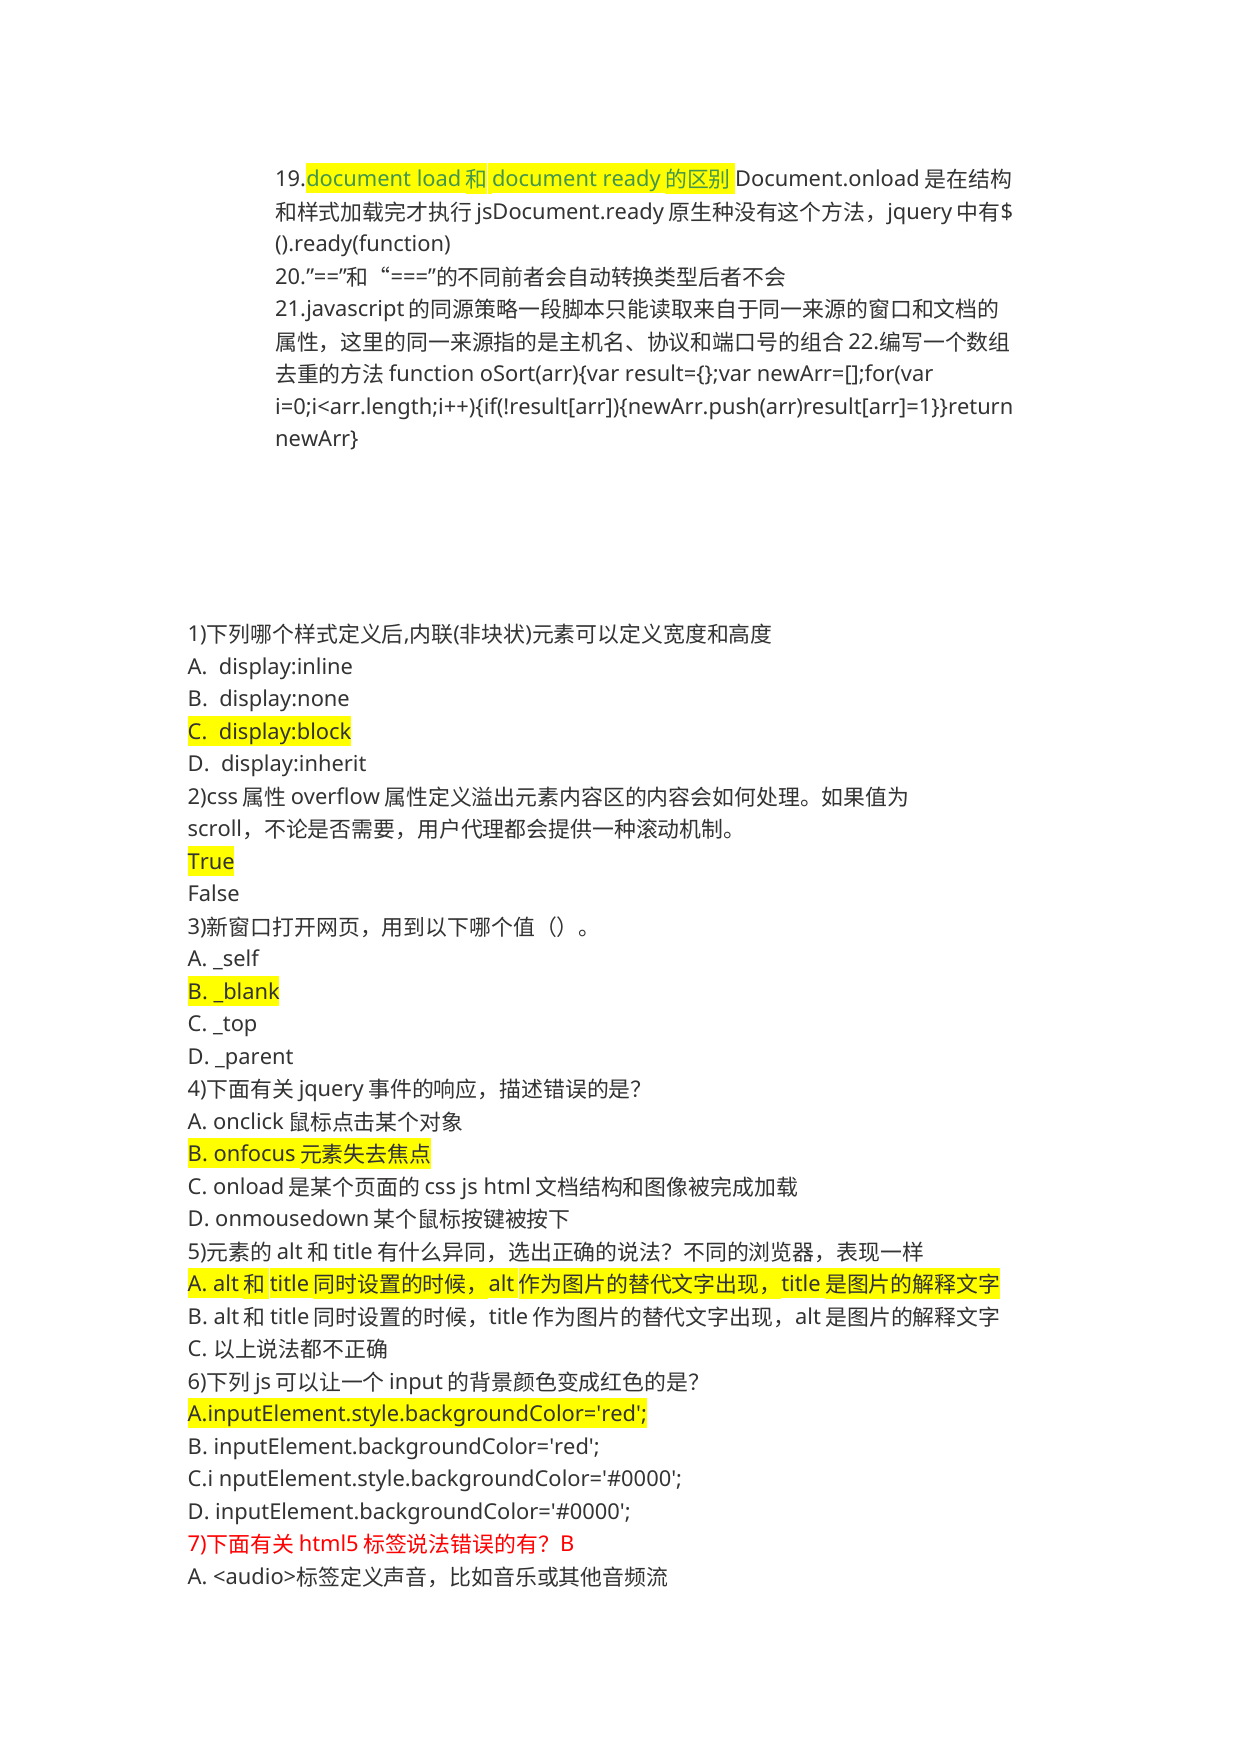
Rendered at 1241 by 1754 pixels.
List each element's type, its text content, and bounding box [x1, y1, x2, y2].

text B. onfocus元素失去焦点 [187, 1137, 1019, 1169]
text False [187, 877, 1019, 909]
text 5)元素的alt和title有什么异同，选出正确的说法？不同的浏览器，表现一样 [187, 1234, 1019, 1267]
text C. _top [187, 1007, 1019, 1039]
list javascript的同源策略一段脚本只能读取来自于同一来源的窗口和文档的属性，这里的同一来源指的是主机名、协议和端口号的组合22.编写一个数组去重的方法function oSort(arr){var result={};var newArr=[];for(var i=0;i<arr.length;i++){if(!result[arr]){newArr.push(arr)result[arr]=1}}return newArr} [275, 292, 1019, 454]
text A. display:inline [187, 649, 1019, 682]
list document load和document ready的区别Document.onload是在结构和样式加载完才执行jsDocument.ready原生种没有这个方法，jquery中有$().ready(function) [275, 162, 1019, 259]
text C.i nputElement.style.backgroundColor='#0000'; [187, 1462, 1019, 1494]
text C. 以上说法都不正确 [187, 1332, 1019, 1364]
text 4)下面有关jquery事件的响应，描述错误的是？ [187, 1072, 1019, 1104]
text A. alt和title同时设置的时候，alt作为图片的替代文字出现，title是图片的解释文字 [187, 1267, 1019, 1299]
text A. onclick鼠标点击某个对象 [187, 1104, 1019, 1137]
text 2)css属性overflow属性定义溢出元素内容区的内容会如何处理。如果值为 [187, 779, 1019, 812]
list ”==”和“===”的不同前者会自动转换类型后者不会 [275, 259, 1019, 292]
text 7)下面有关html5标签说法错误的有？B [187, 1527, 1019, 1559]
text A.inputElement.style.backgroundColor='red'; [187, 1397, 1019, 1429]
text True [187, 844, 1019, 877]
text D. display:inherit [187, 747, 1019, 779]
text D. onmousedown某个鼠标按键被按下 [187, 1202, 1019, 1234]
text B. display:none [187, 682, 1019, 714]
text 3)新窗口打开网页，用到以下哪个值（）。 [187, 909, 1019, 942]
text C. onload是某个页面的css js html文档结构和图像被完成加载 [187, 1169, 1019, 1202]
text B. alt和title同时设置的时候，title作为图片的替代文字出现，alt是图片的解释文字 [187, 1299, 1019, 1332]
text B. inputElement.backgroundColor='red'; [187, 1429, 1019, 1462]
text B. _blank [187, 974, 1019, 1007]
text scroll，不论是否需要，用户代理都会提供一种滚动机制。 [187, 812, 1019, 844]
text D. _parent [187, 1039, 1019, 1072]
text D. inputElement.backgroundColor='#0000'; [187, 1494, 1019, 1527]
text C. display:block [187, 714, 1019, 747]
text 1)下列哪个样式定义后,内联(非块状)元素可以定义宽度和高度 [187, 617, 1019, 649]
text A. _self [187, 942, 1019, 974]
text A. <audio>标签定义声音，比如音乐或其他音频流 [187, 1559, 1019, 1592]
text 6)下列js可以让一个input的背景颜色变成红色的是？ [187, 1364, 1019, 1397]
